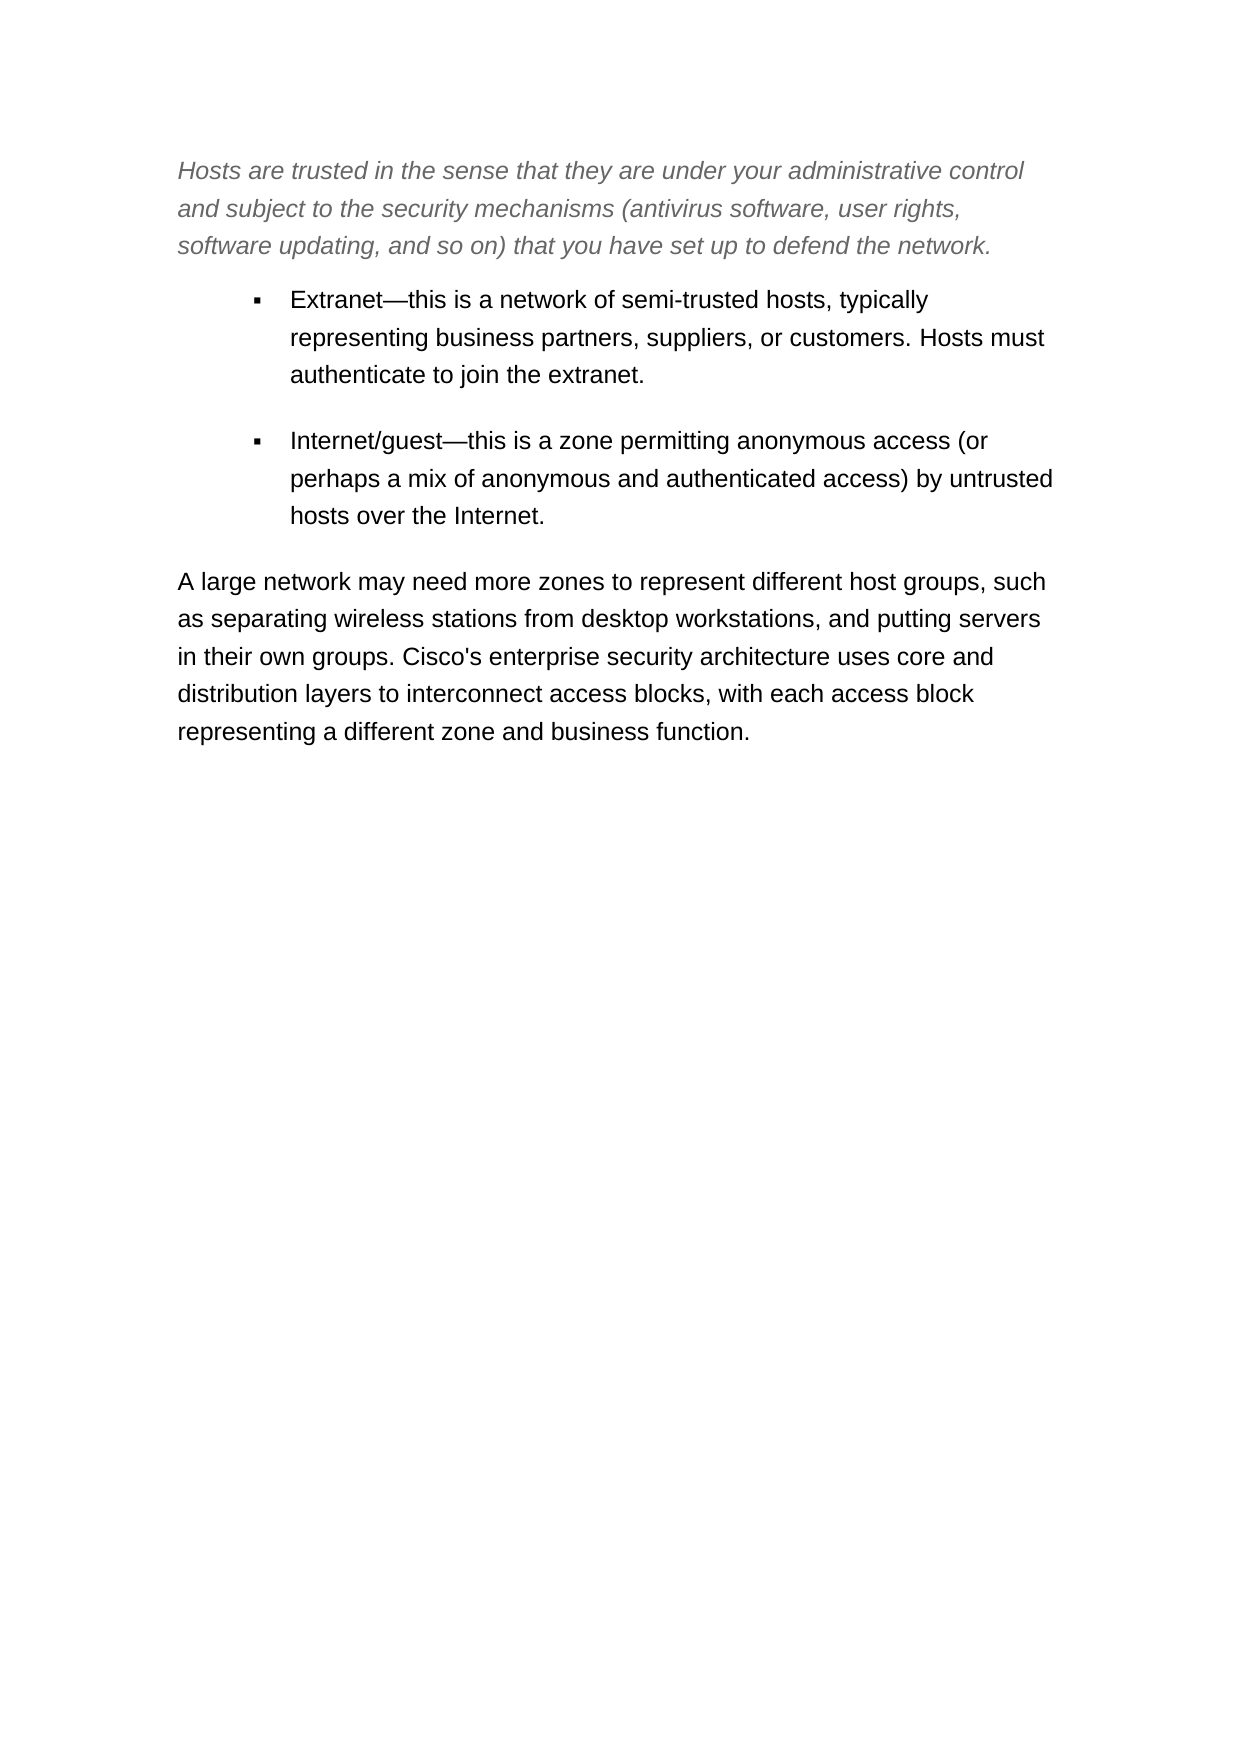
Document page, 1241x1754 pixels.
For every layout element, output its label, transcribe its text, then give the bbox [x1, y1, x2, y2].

list Internet/guest—this is a zone permitting anonymous access (or perhaps a mix of anonymous and authenticated access) by untrusted hosts over the Internet. [252, 417, 1063, 530]
text Hosts are trusted in the sense that they are under your administrative control and subject to the security mechanisms (antivirus software, user rights, software updating, and so on) that you have set up to defend the network. [177, 148, 1063, 260]
text A large network may need more zones to represent different host groups, such as separating wireless stations from desktop workstations, and putting servers in their own groups. Cisco's enterprise security architecture uses core and distribution layers to interconnect access blocks, with each access block representing a different zone and business function. [177, 558, 1063, 746]
list Extranet—this is a network of semi-trusted hosts, typically representing business partners, suppliers, or customers. Hosts must authenticate to join the extranet. [252, 277, 1063, 389]
